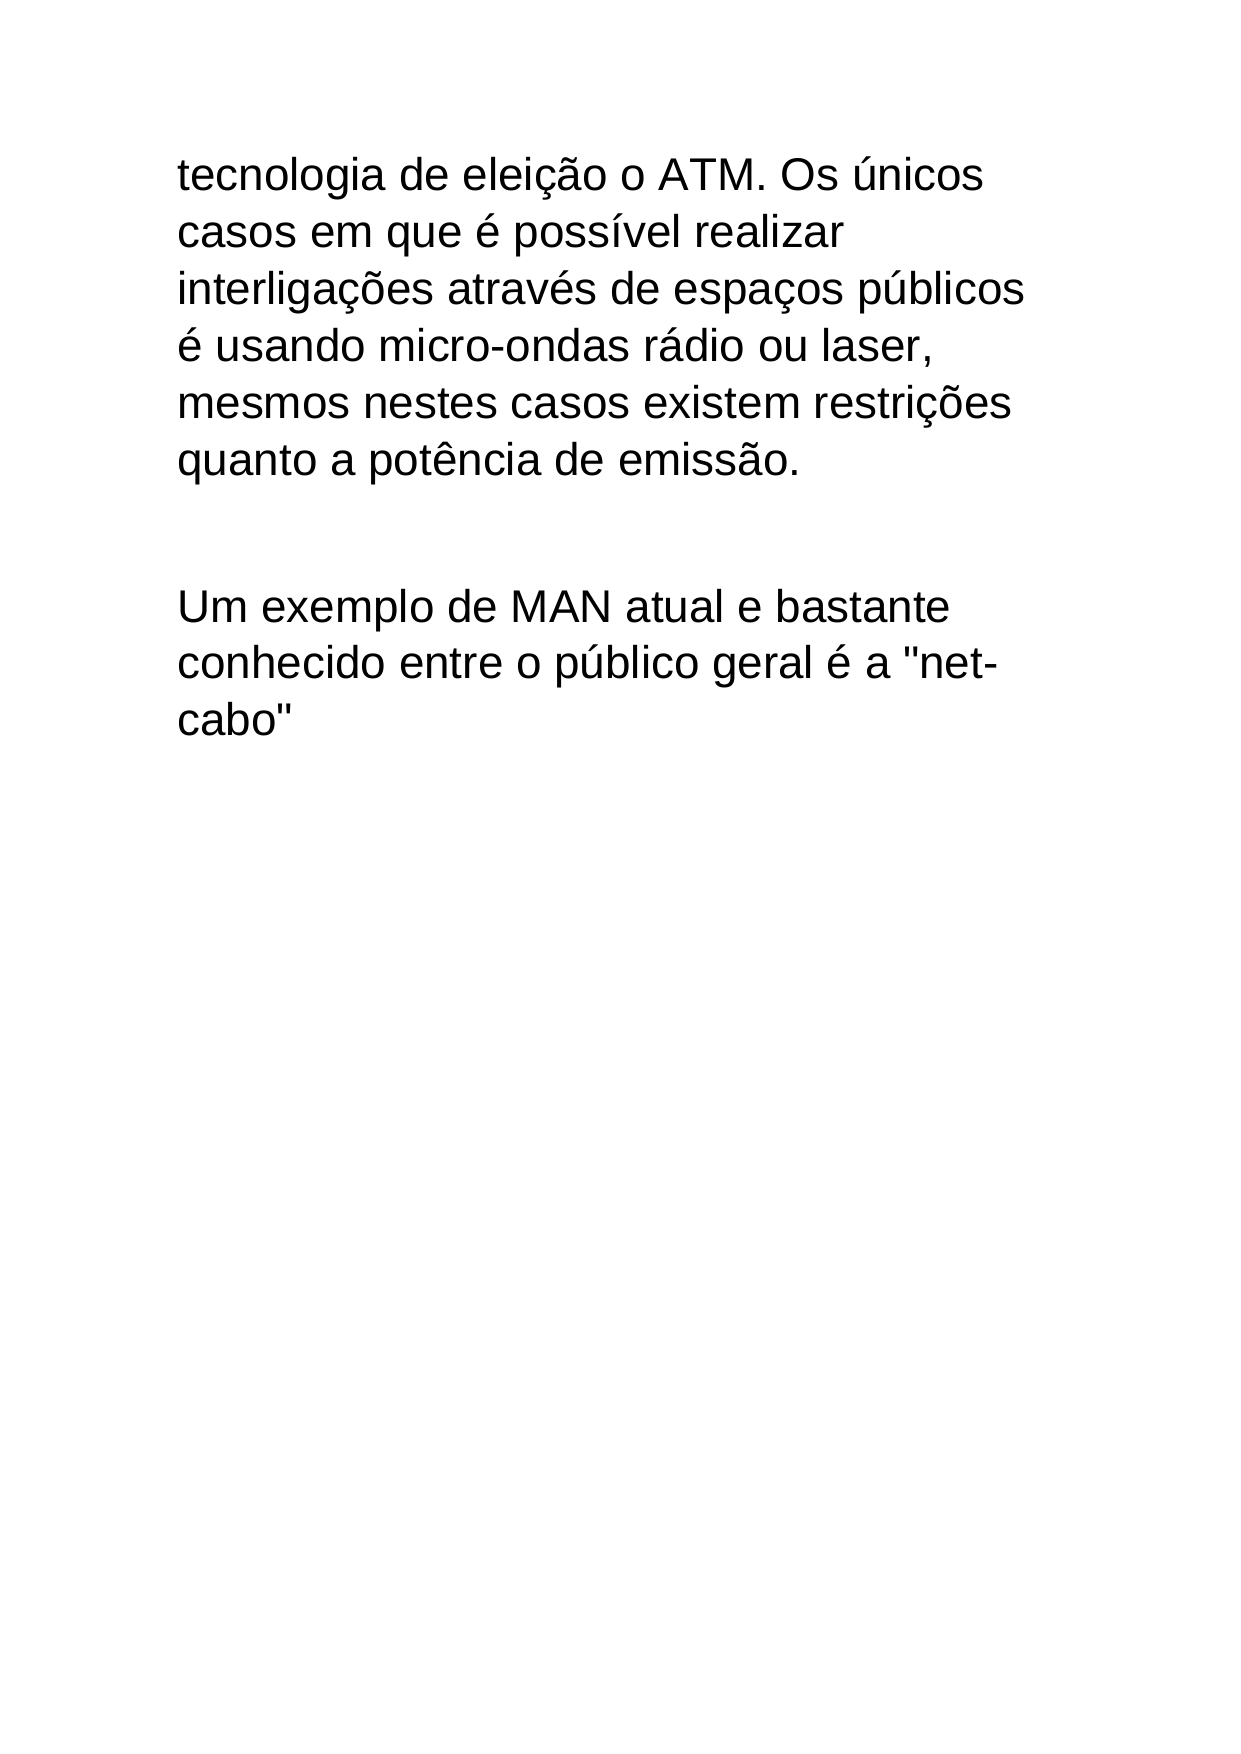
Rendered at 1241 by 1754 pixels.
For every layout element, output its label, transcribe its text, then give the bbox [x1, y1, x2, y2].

text Um exemplo de MAN atual e bastante conhecido entre o público geral é a "net-cabo" [177, 579, 1063, 746]
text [177, 148, 1063, 485]
